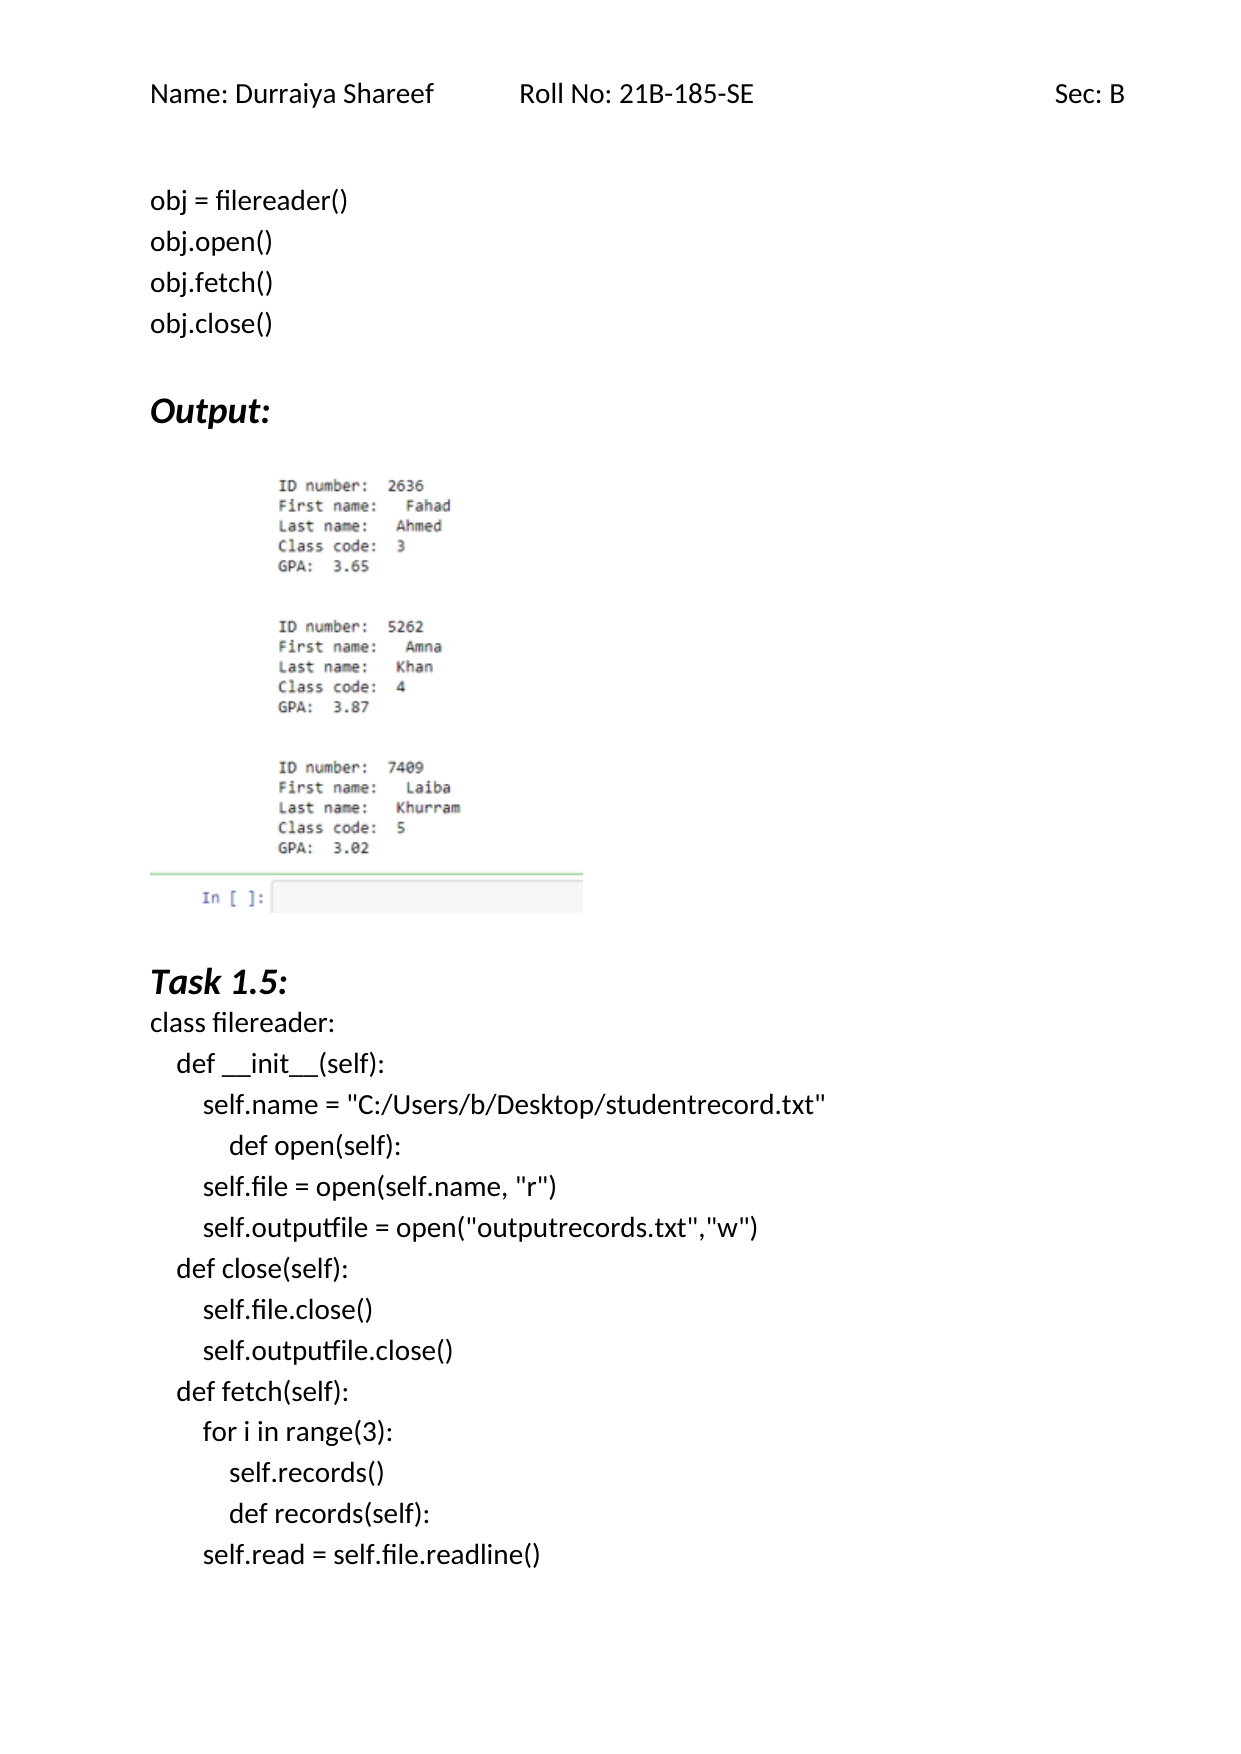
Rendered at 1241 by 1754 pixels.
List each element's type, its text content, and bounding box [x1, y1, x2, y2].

text obj.close() [150, 305, 1090, 341]
text def fetch(self): [150, 1373, 1090, 1408]
text self.name = "C:/Users/b/Desktop/studentrecord.txt" [150, 1086, 1090, 1122]
text Task 1.5: [150, 958, 1090, 1004]
text def __init__(self): [150, 1045, 1090, 1081]
text obj.open() [150, 223, 1090, 259]
text obj.fetch() [150, 264, 1090, 300]
text self.file.close() [150, 1291, 1090, 1326]
text obj = filereader() [150, 182, 1090, 218]
text Output: [150, 387, 1090, 433]
text self.file = open(self.name, "r") [150, 1168, 1090, 1203]
text self.outputfile = open("outputrecords.txt","w") [150, 1209, 1090, 1244]
text def open(self): [150, 1127, 1090, 1163]
text self.outputfile.close() [150, 1332, 1090, 1367]
text class filereader: [150, 1004, 1090, 1040]
text self.read = self.file.readline() [150, 1536, 1090, 1572]
picture [150, 432, 583, 913]
text self.records() [150, 1454, 1090, 1490]
text def close(self): [150, 1250, 1090, 1285]
text def records(self): [150, 1495, 1090, 1531]
text for i in range(3): [150, 1413, 1090, 1449]
